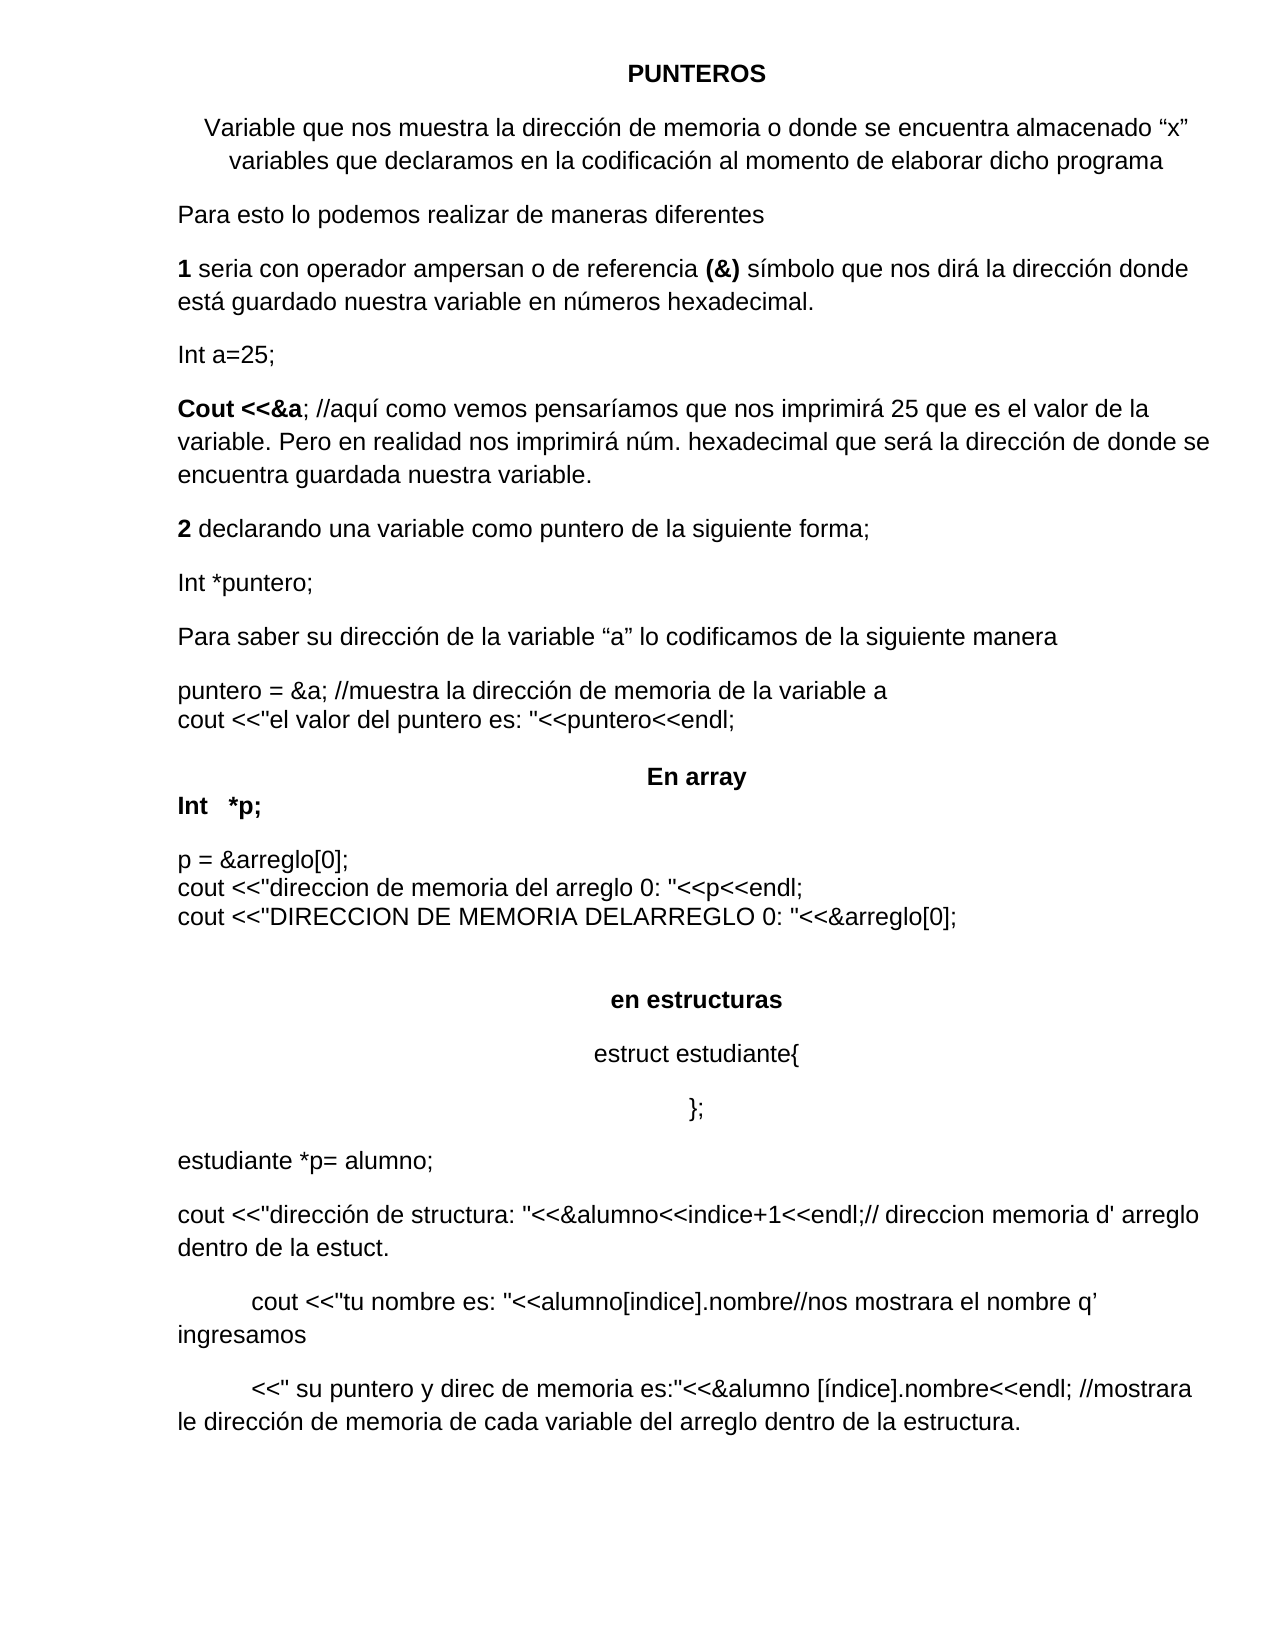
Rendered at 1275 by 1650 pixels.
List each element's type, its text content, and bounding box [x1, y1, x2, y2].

text 2 declarando una variable como puntero de la siguiente forma; [177, 514, 1216, 543]
text Int *puntero; [177, 568, 1216, 597]
text PUNTEROS [177, 59, 1216, 88]
text cout <<"direccion de memoria del arreglo 0: "<<p<<endl; [177, 873, 1216, 902]
text Para esto lo podemos realizar de maneras diferentes [177, 200, 1216, 228]
text cout <<"tu nombre es: "<<alumno[indice].nombre//nos mostrara el nombre q’ ingresamos [177, 1287, 1216, 1349]
text estudiante *p= alumno; [177, 1146, 1216, 1175]
text p = &arreglo[0]; [177, 845, 1216, 873]
text cout <<"el valor del puntero es: "<<puntero<<endl; [177, 704, 1216, 733]
text 1 seria con operador ampersan o de referencia (&) símbolo que nos dirá la dirección donde está guardado nuestra variable en números hexadecimal. [177, 254, 1216, 315]
text Variable que nos muestra la dirección de memoria o donde se encuentra almacenado “x” variables que declaramos en la codificación al momento de elaborar dicho programa [177, 113, 1216, 175]
text estruct estudiante{ [177, 1039, 1216, 1067]
text en estructuras [177, 985, 1216, 1013]
text En array [177, 762, 1216, 791]
text }; [177, 1092, 1216, 1121]
text puntero = &a; //muestra la dirección de memoria de la variable a [177, 676, 1216, 704]
text cout <<"DIRECCION DE MEMORIA DELARREGLO 0: "<<&arreglo[0]; [177, 902, 1216, 931]
text <<" su puntero y direc de memoria es:"<<&alumno [índice].nombre<<endl; //mostrara le dirección de memoria de cada variable del arreglo dentro de la estructura. [177, 1374, 1216, 1436]
text Int a=25; [177, 341, 1216, 369]
text Para saber su dirección de la variable “a” lo codificamos de la siguiente manera [177, 622, 1216, 651]
text Int *p; [177, 791, 1216, 819]
text cout <<"dirección de structura: "<<&alumno<<indice+1<<endl;// direccion memoria d' arreglo dentro de la estuct. [177, 1200, 1216, 1262]
text Cout <<&a; //aquí como vemos pensaríamos que nos imprimirá 25 que es el valor de la variable. Pero en realidad nos imprimirá núm. hexadecimal que será la dirección de donde se encuentra guardada nuestra variable. [177, 394, 1216, 489]
